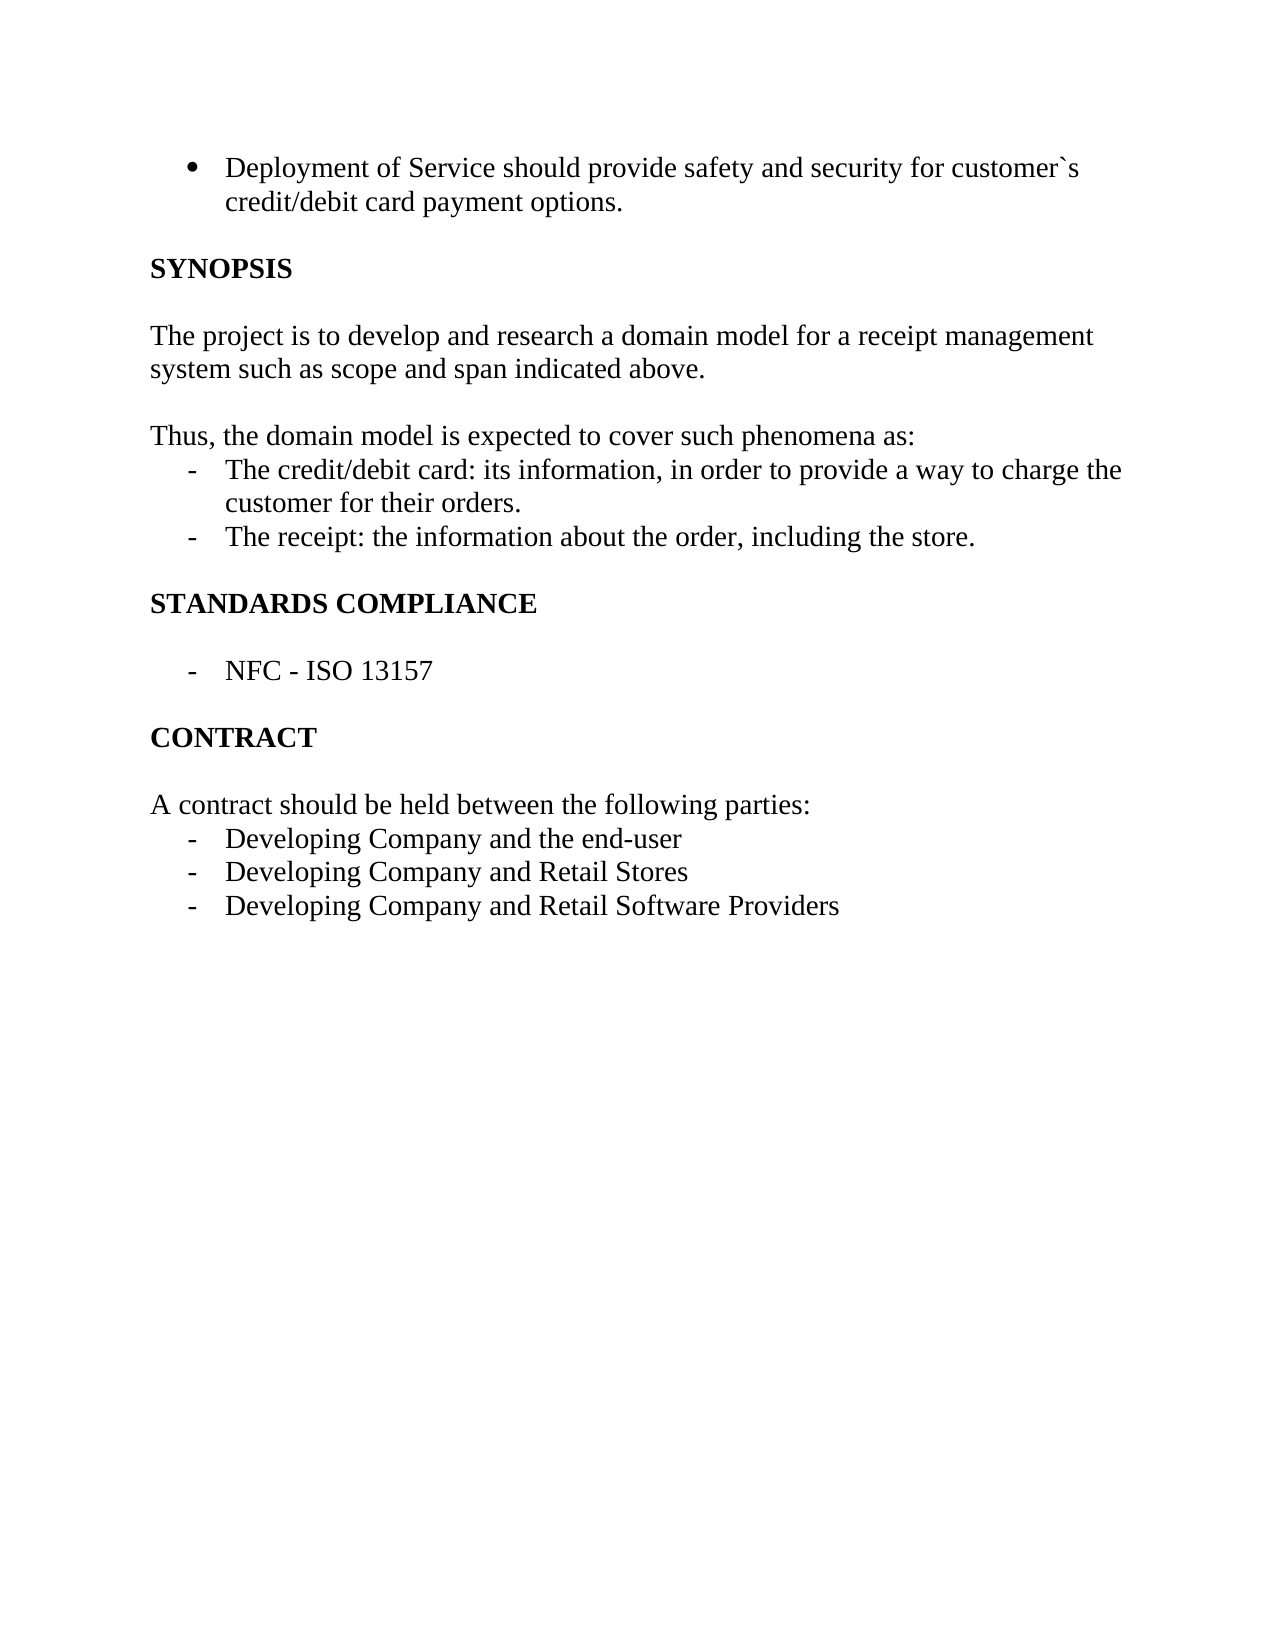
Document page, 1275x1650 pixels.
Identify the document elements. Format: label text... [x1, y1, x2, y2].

text CONTRACT [150, 720, 1125, 754]
list Developing Company and Retail Software Providers [187, 888, 1125, 922]
text The project is to develop and research a domain model for a receipt management system such as scope and span indicated above. [150, 318, 1125, 385]
text A contract should be held between the following parties: [150, 787, 1125, 821]
list The credit/debit card: its information, in order to provide a way to charge the customer for their orders. [187, 452, 1125, 519]
list NFC - ISO 13157 [187, 653, 1125, 687]
text SYNOPSIS [150, 251, 1125, 284]
list Developing Company and Retail Stores [187, 854, 1125, 888]
list Deployment of Service should provide safety and security for customer`s credit/debit card payment options. [187, 150, 1125, 217]
text STANDARDS COMPLIANCE [150, 586, 1125, 620]
list The receipt: the information about the order, including the store. [187, 519, 1125, 553]
list Developing Company and the end-user [187, 821, 1125, 854]
text Thus, the domain model is expected to cover such phenomena as: [150, 418, 1125, 452]
